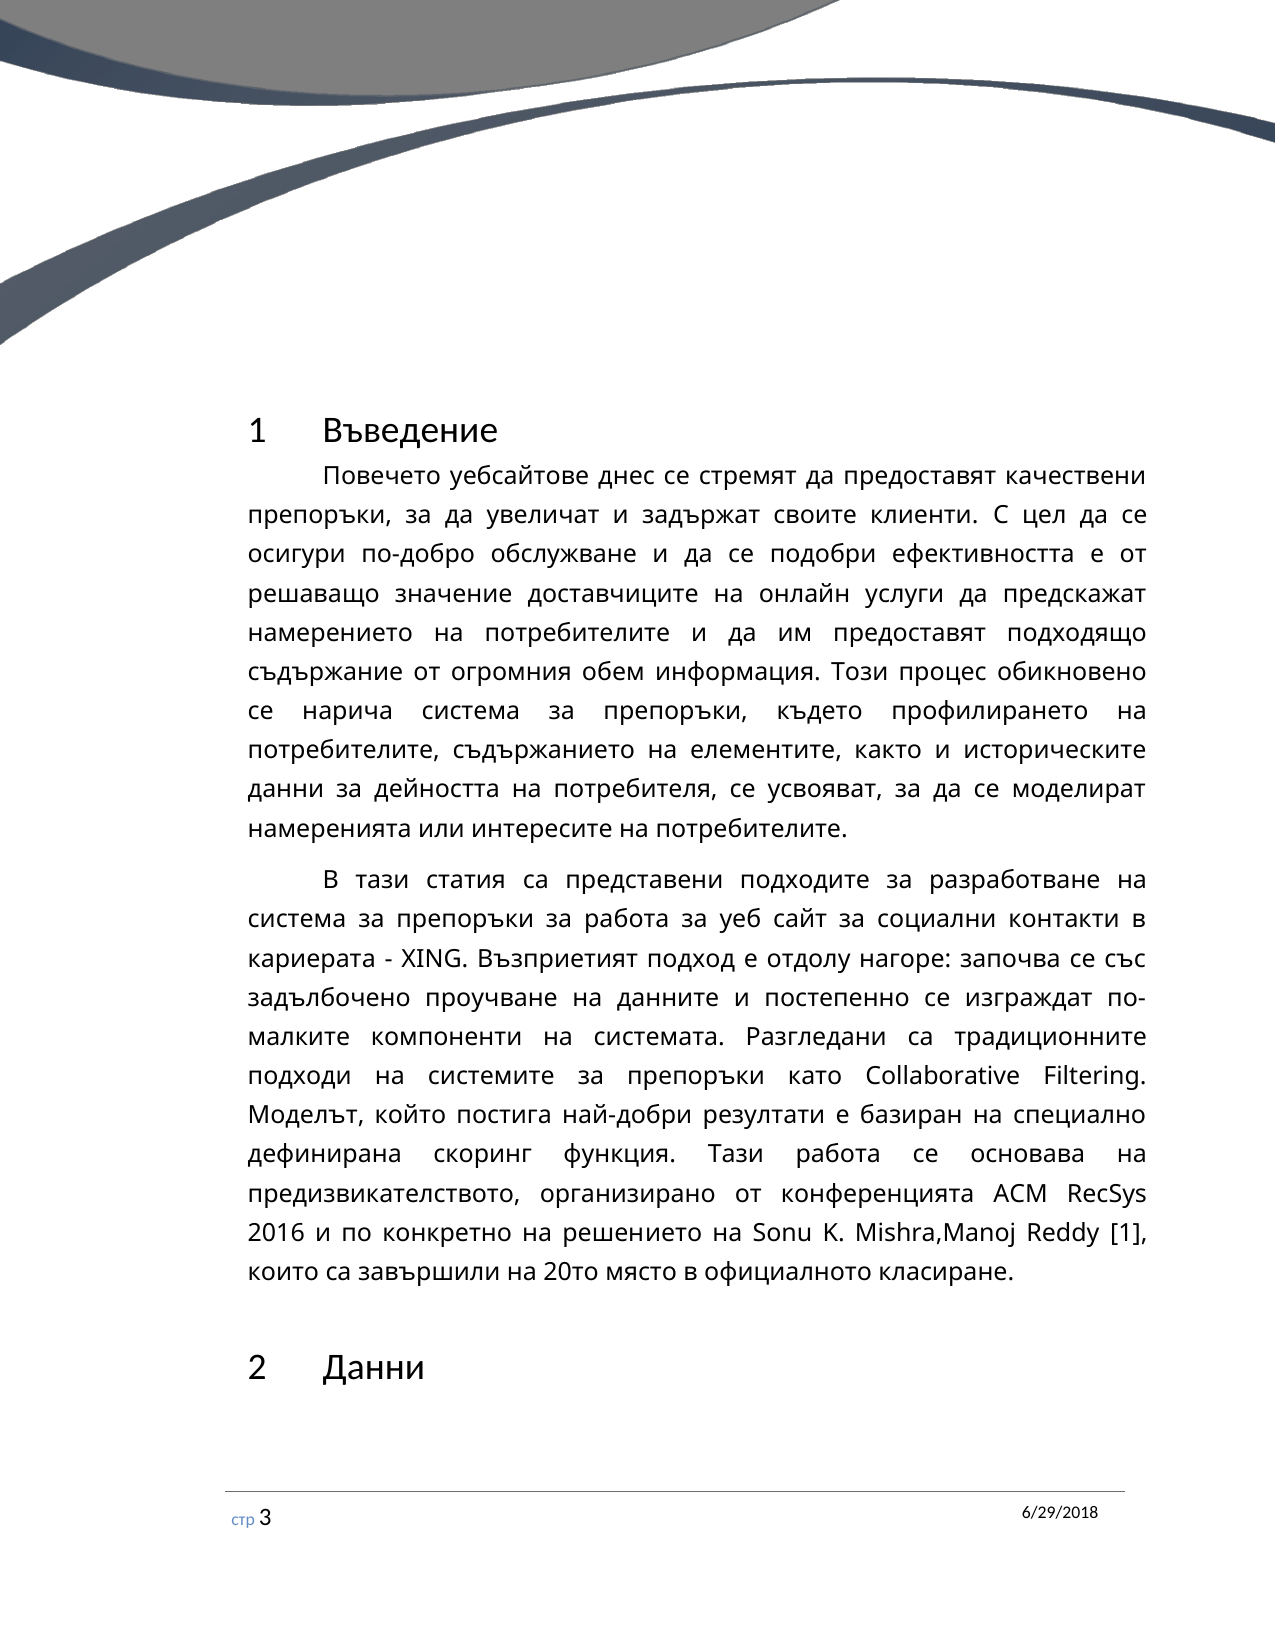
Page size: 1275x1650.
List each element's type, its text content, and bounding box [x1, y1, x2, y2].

text В тази статия са представени подходите за разработване на система за препоръки за работа за уеб сайт за социални контакти в кариерата - XING. Възприетият подход е отдолу нагоре: започва се със задълбочено проучване на данните и постепенно се изграждат по-малките компоненти на системата. Разгледани са традиционните подходи на системите за препоръки като Collaborative Filtering. Моделът, който постига най-добри резултати е базиран на специално дефинирана скоринг функция. Тази работа се основава на предизвикателството, организирано от конференцията ACM RecSys 2016 и по конкретно на решението на Sonu K. Mishra,Manoj Reddy [1], които са завършили на 20то място в официалното класиране. [247, 862, 1147, 1288]
subtitle Въведение [247, 237, 1147, 452]
text Повечето уебсайтове днес се стремят да предоставят качествени препоръки, за да увеличат и задържат своите клиенти. С цел да се осигури по-добро обслужване и да се подобри ефективността е от решаващо значение доставчиците на онлайн услуги да предскажат намерението на потребителите и да им предоставят подходящо съдържание от огромния обем информация. Този процес обикновено се нарича система за препоръки, където профилирането на потребителите, съдържанието на елементите, както и историческите данни за дейността на потребителя, се усвояват, за да се моделират намеренията или интересите на потребителите. [247, 458, 1147, 844]
subtitle Данни [247, 1343, 1147, 1389]
picture [0, 0, 1275, 356]
